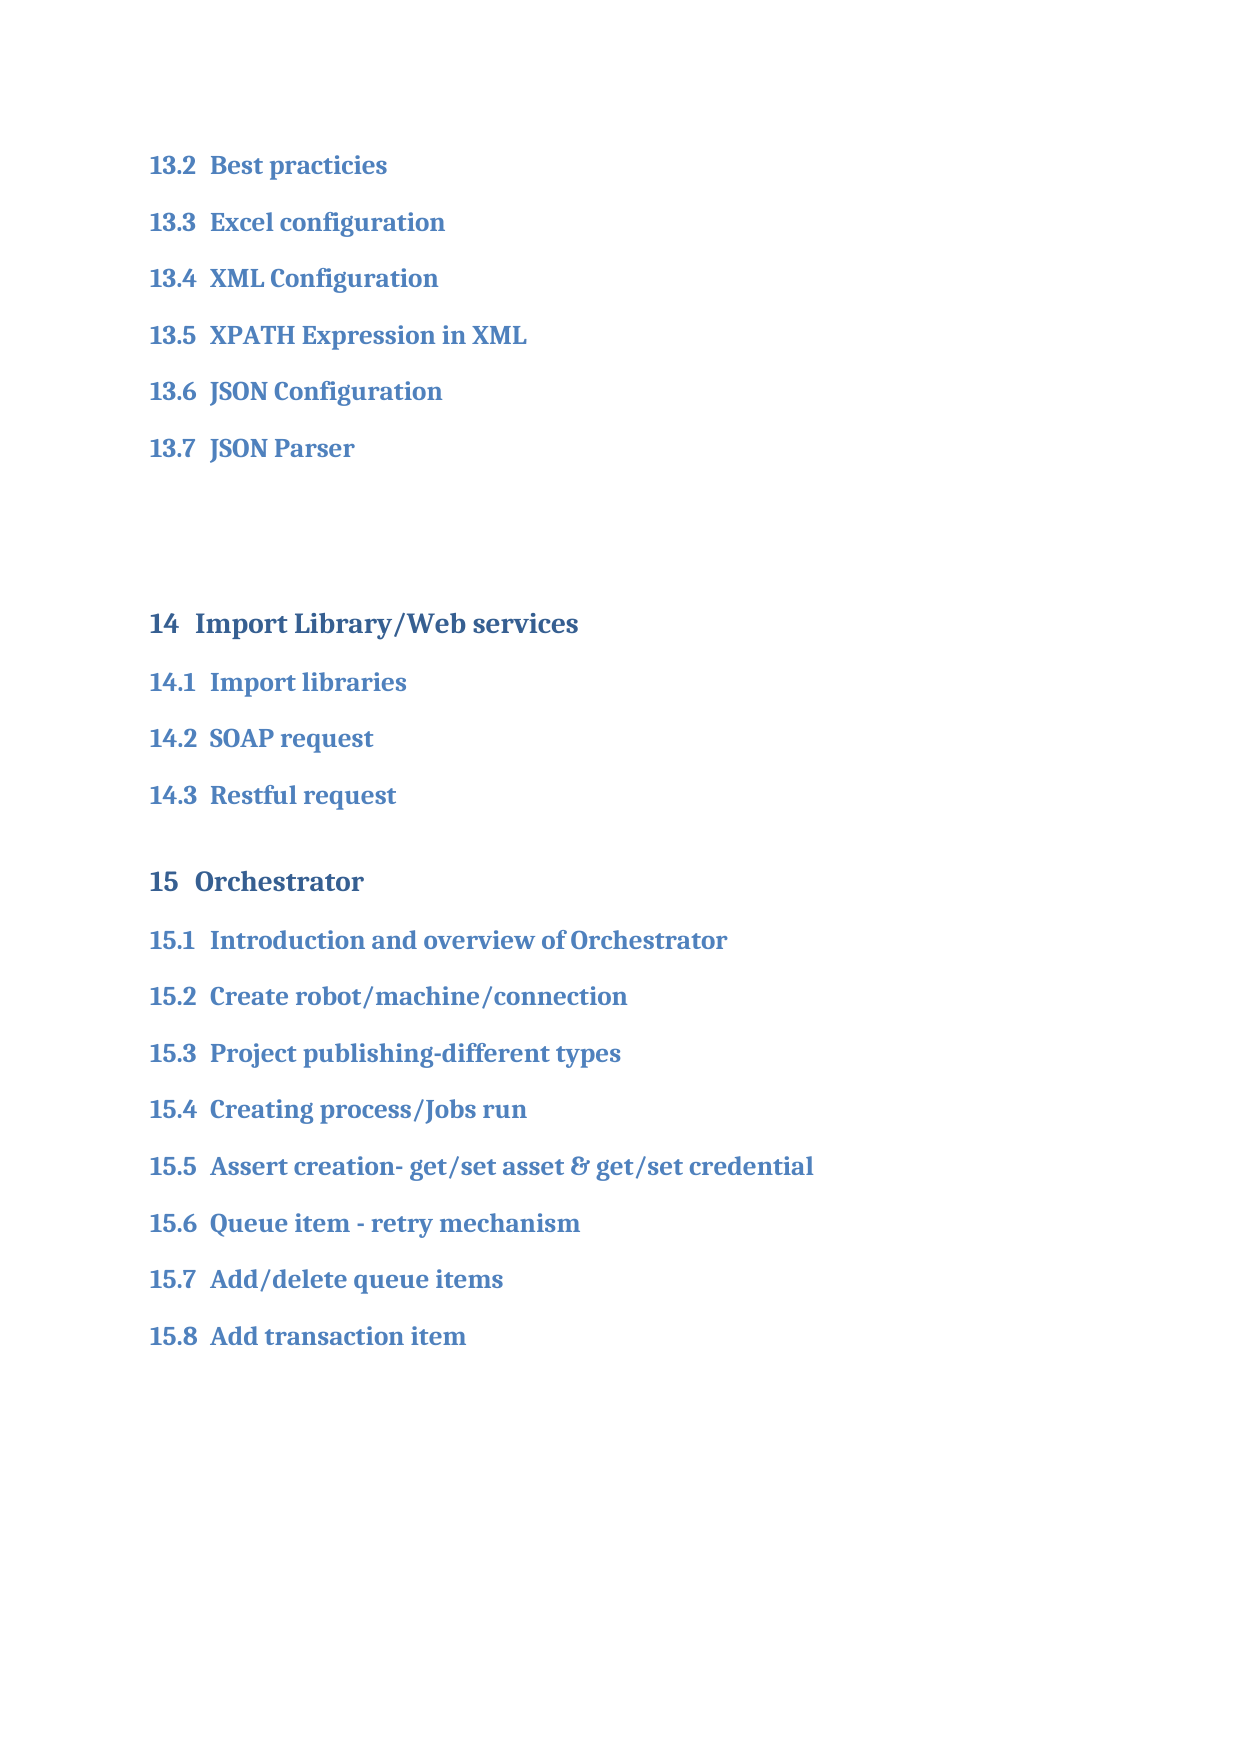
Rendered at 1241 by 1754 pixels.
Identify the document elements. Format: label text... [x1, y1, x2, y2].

subtitle Creating process/Jobs run [150, 1094, 1090, 1126]
subtitle Project publishing-different types [150, 1038, 1090, 1069]
subtitle Queue item - retry mechanism [150, 1208, 1090, 1239]
subtitle XML Configuration [150, 263, 1090, 294]
subtitle Assert creation- get/set asset & get/set credential [150, 1151, 1090, 1182]
subtitle Add transaction item [150, 1321, 1090, 1352]
subtitle Introduction and overview of Orchestrator [150, 925, 1090, 956]
subtitle Restful request [150, 780, 1090, 811]
subtitle Excel configuration [150, 207, 1090, 238]
subtitle Import Library/Web services [150, 607, 1090, 641]
subtitle JSON Parser [150, 433, 1090, 464]
subtitle Add/delete queue items [150, 1264, 1090, 1295]
subtitle Create robot/machine/connection [150, 981, 1090, 1013]
subtitle Orchestrator [150, 866, 1090, 899]
subtitle XPATH Expression in XML [150, 320, 1090, 351]
subtitle JSON Configuration [150, 376, 1090, 407]
subtitle SOAP request [150, 723, 1090, 754]
subtitle Best practicies [150, 150, 1090, 181]
subtitle Import libraries [150, 667, 1090, 698]
